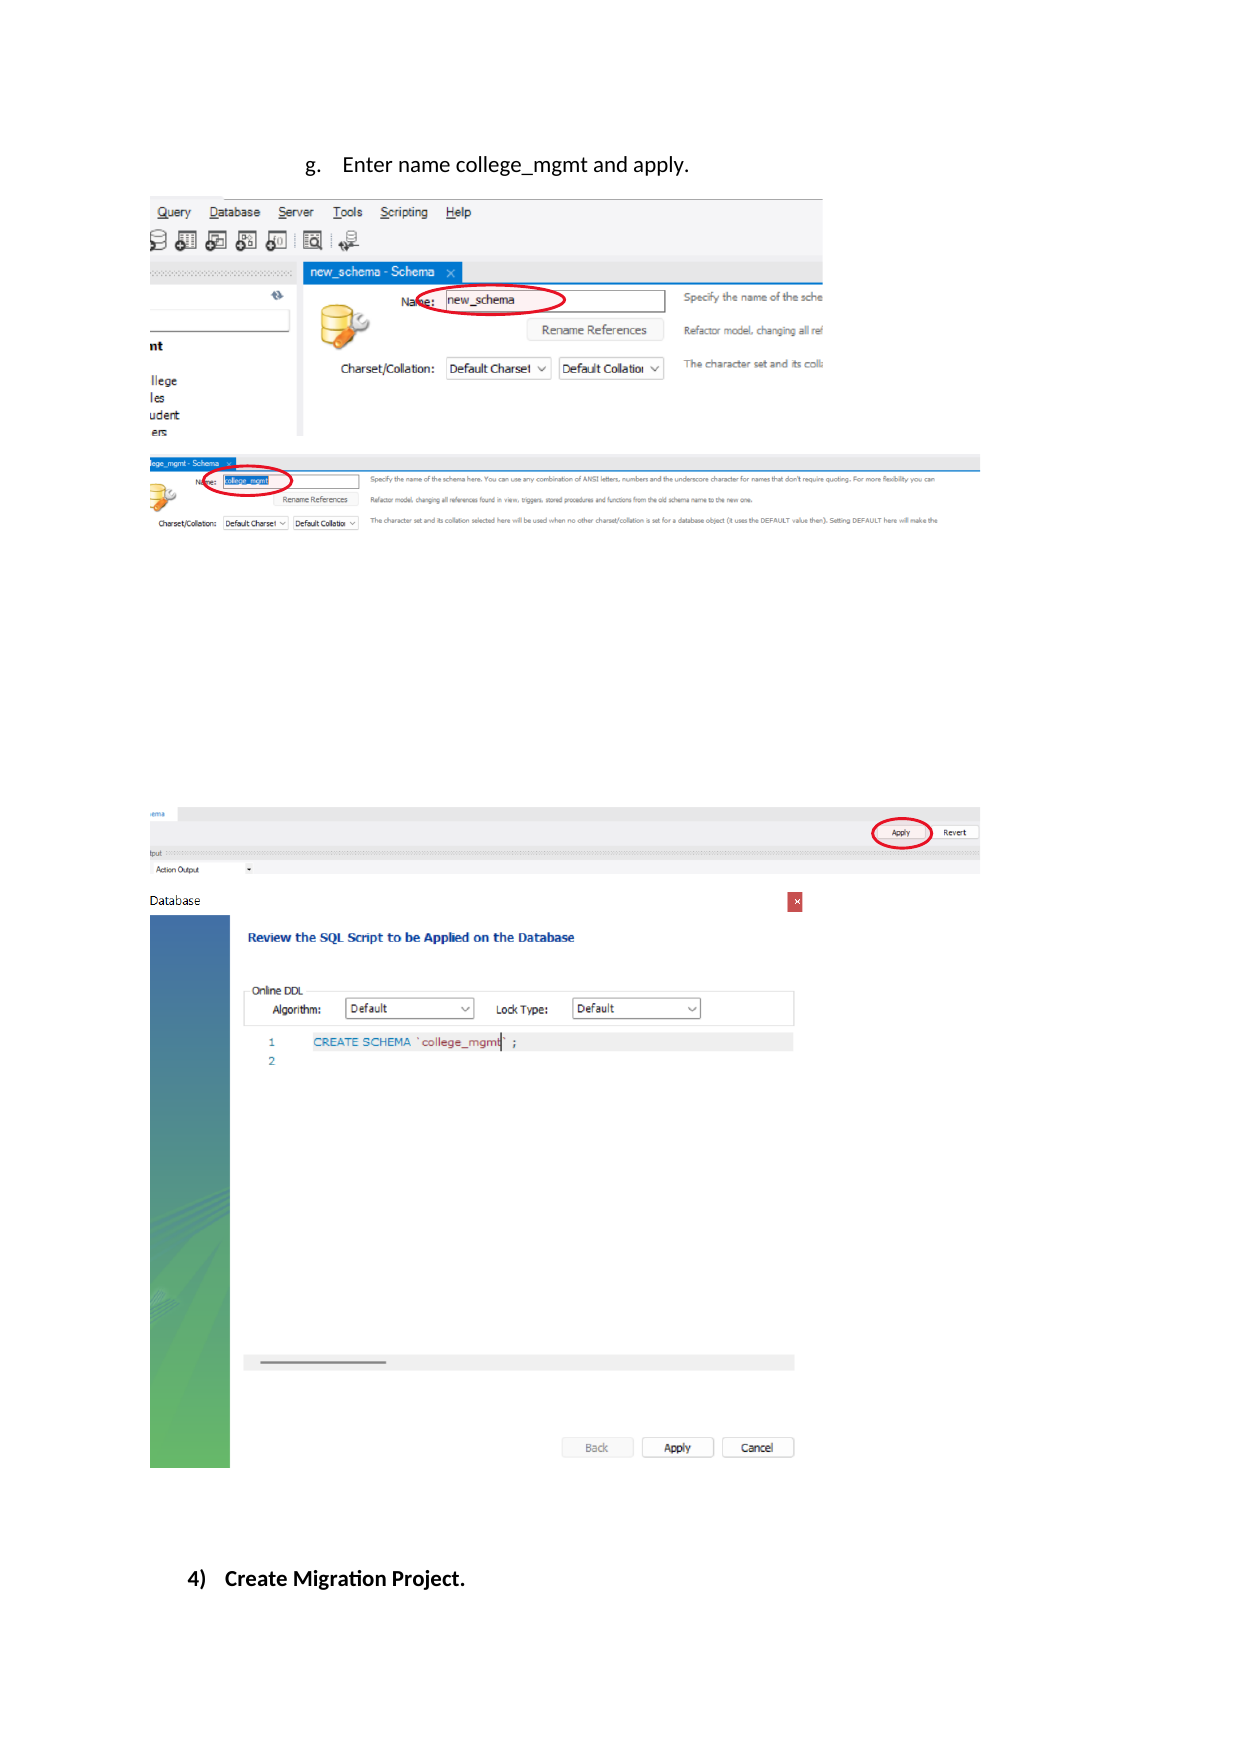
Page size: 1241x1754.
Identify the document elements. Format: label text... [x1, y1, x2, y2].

picture [150, 454, 980, 874]
picture [150, 196, 823, 436]
picture [150, 892, 803, 1468]
list Enter name college_mgmt and apply. [305, 150, 1090, 178]
list Create Migration Project. [187, 1564, 1090, 1592]
